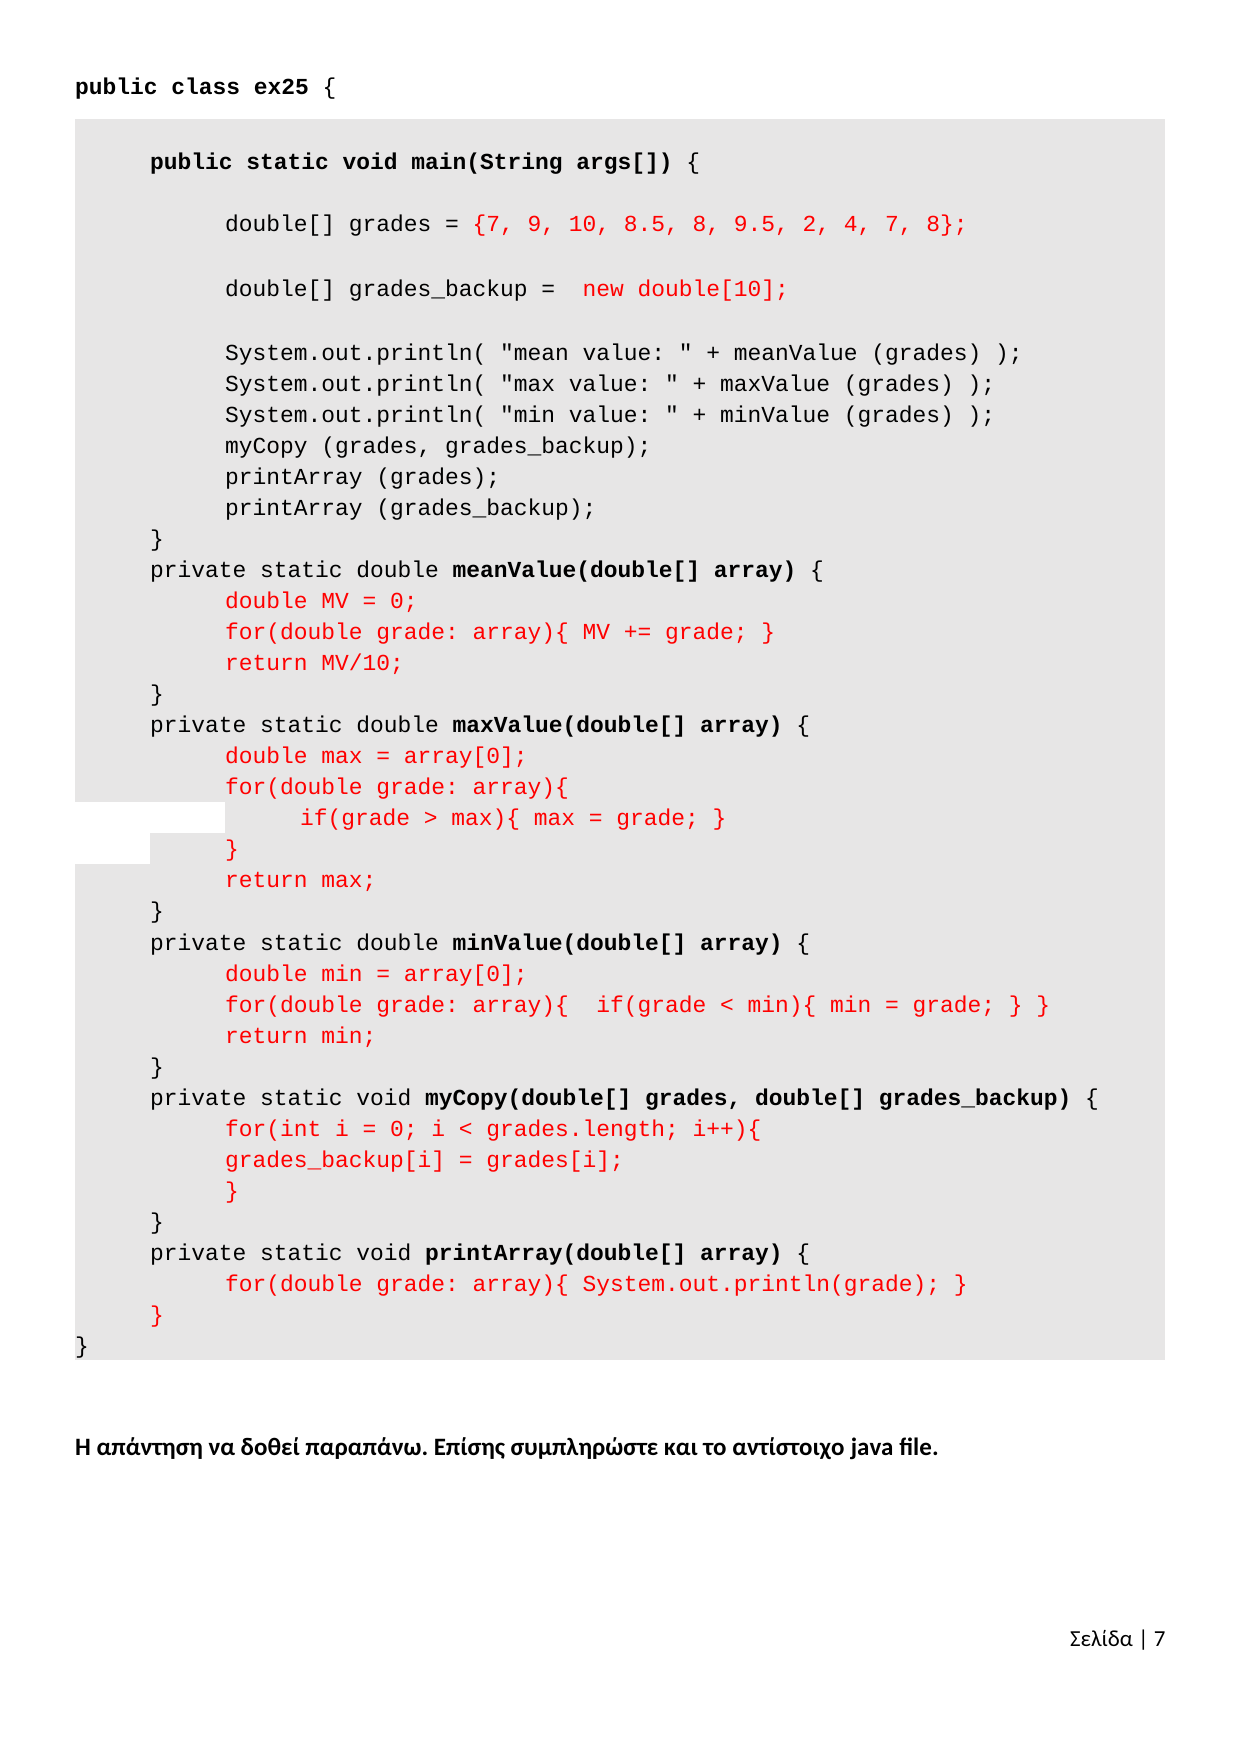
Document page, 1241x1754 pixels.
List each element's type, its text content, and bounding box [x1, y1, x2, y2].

text public class ex25 { [75, 75, 1165, 101]
text } [75, 527, 1165, 553]
text } [75, 1179, 1165, 1205]
text return max; [75, 869, 1165, 895]
text double[] grades = {7, 9, 10, 8.5, 8, 9.5, 2, 4, 7, 8}; [75, 213, 1165, 239]
text for(double grade: array){ if(grade < min){ min = grade; } } [75, 993, 1165, 1019]
text if(grade > max){ max = grade; } [225, 807, 1165, 833]
text } [75, 682, 1165, 708]
text private static void printArray(double[] array) { [75, 1241, 1165, 1267]
text double[] grades_backup = new double[10]; [75, 277, 1165, 303]
text grades_backup[i] = grades[i]; [75, 1148, 1165, 1174]
text public static void main(String args[]) { [75, 151, 1165, 177]
text } [75, 1334, 1165, 1360]
text printArray (grades); [75, 465, 1165, 491]
text System.out.println( "min value: " + minValue (grades) ); [75, 403, 1165, 429]
text private static double maxValue(double[] array) { [75, 713, 1165, 739]
text } [75, 1210, 1165, 1236]
text double MV = 0; [75, 589, 1165, 615]
text for(int i = 0; i < grades.length; i++){ [75, 1117, 1165, 1143]
text return min; [75, 1024, 1165, 1050]
text myCopy (grades, grades_backup); [75, 434, 1165, 460]
text } [75, 1303, 1165, 1329]
text } [75, 900, 1165, 926]
text return MV/10; [75, 651, 1165, 677]
text double min = array[0]; [75, 962, 1165, 988]
text } [75, 1055, 1165, 1081]
text private static double meanValue(double[] array) { [75, 558, 1165, 584]
text System.out.println( "mean value: " + meanValue (grades) ); [75, 341, 1165, 367]
text double max = array[0]; [75, 744, 1165, 771]
text for(double grade: array){ [75, 776, 1165, 802]
text private static double minValue(double[] array) { [75, 931, 1165, 957]
text for(double grade: array){ MV += grade; } [75, 620, 1165, 646]
text System.out.println( "max value: " + maxValue (grades) ); [75, 372, 1165, 398]
text private static void myCopy(double[] grades, double[] grades_backup) { [75, 1086, 1165, 1112]
text } [150, 838, 1165, 864]
text for(double grade: array){ System.out.println(grade); } [75, 1272, 1165, 1298]
text printArray (grades_backup); [75, 496, 1165, 522]
text Η απάντηση να δοθεί παραπάνω. Επίσης συμπληρώστε και το αντίστοιχο java file. [75, 1432, 1165, 1462]
